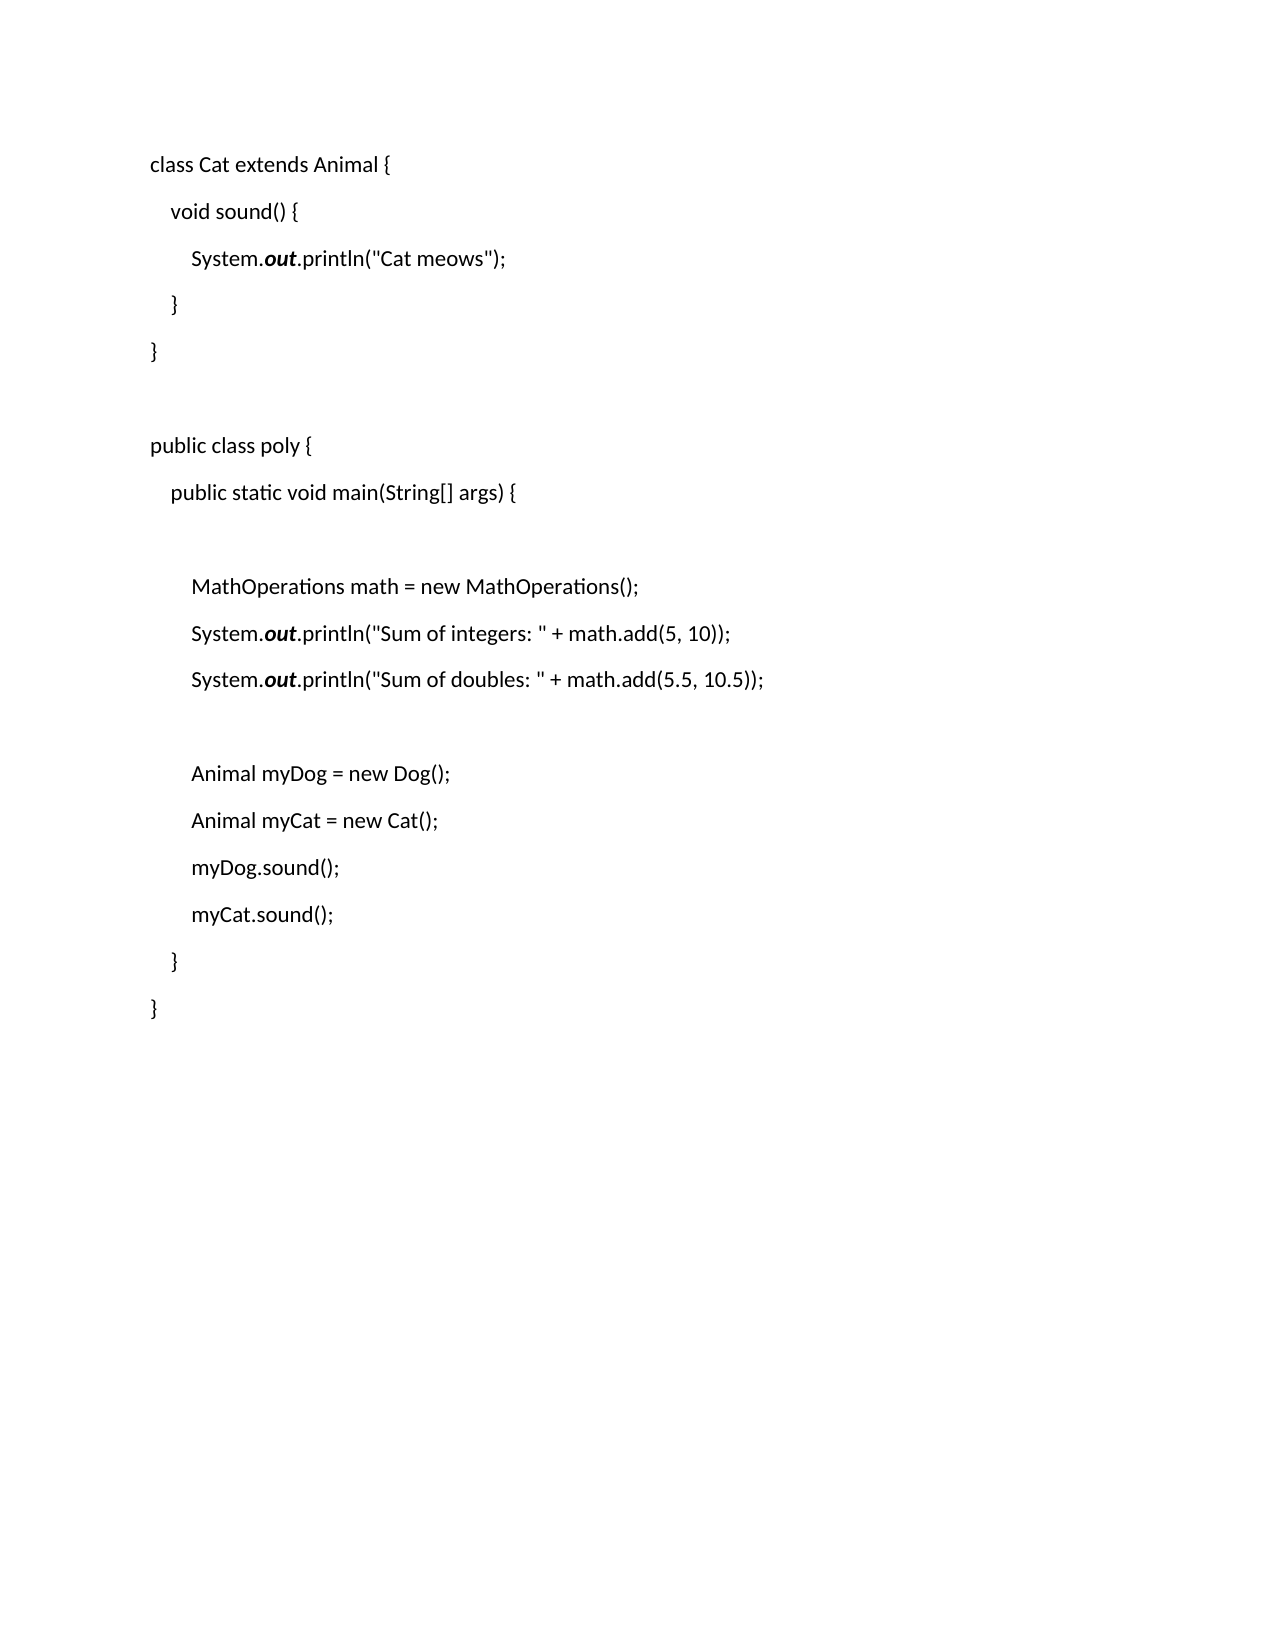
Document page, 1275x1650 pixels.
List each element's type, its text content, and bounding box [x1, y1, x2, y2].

text public static void main(String[] args) { [150, 478, 1125, 506]
text Animal myDog = new Dog(); [150, 759, 1125, 787]
text Animal myCat = new Cat(); [150, 806, 1125, 834]
text System.out.println("Sum of doubles: " + math.add(5.5, 10.5)); [150, 666, 1125, 694]
text System.out.println("Sum of integers: " + math.add(5, 10)); [150, 619, 1125, 647]
text myCat.sound(); [150, 900, 1125, 928]
text } [150, 337, 1125, 366]
text System.out.println("Cat meows"); [150, 244, 1125, 272]
text myDog.sound(); [150, 853, 1125, 881]
text } [150, 994, 1125, 1022]
text public class poly { [150, 431, 1125, 459]
text MathOperations math = new MathOperations(); [150, 572, 1125, 600]
text } [150, 291, 1125, 319]
text void sound() { [150, 197, 1125, 225]
text class Cat extends Animal { [150, 150, 1125, 178]
text } [150, 947, 1125, 975]
